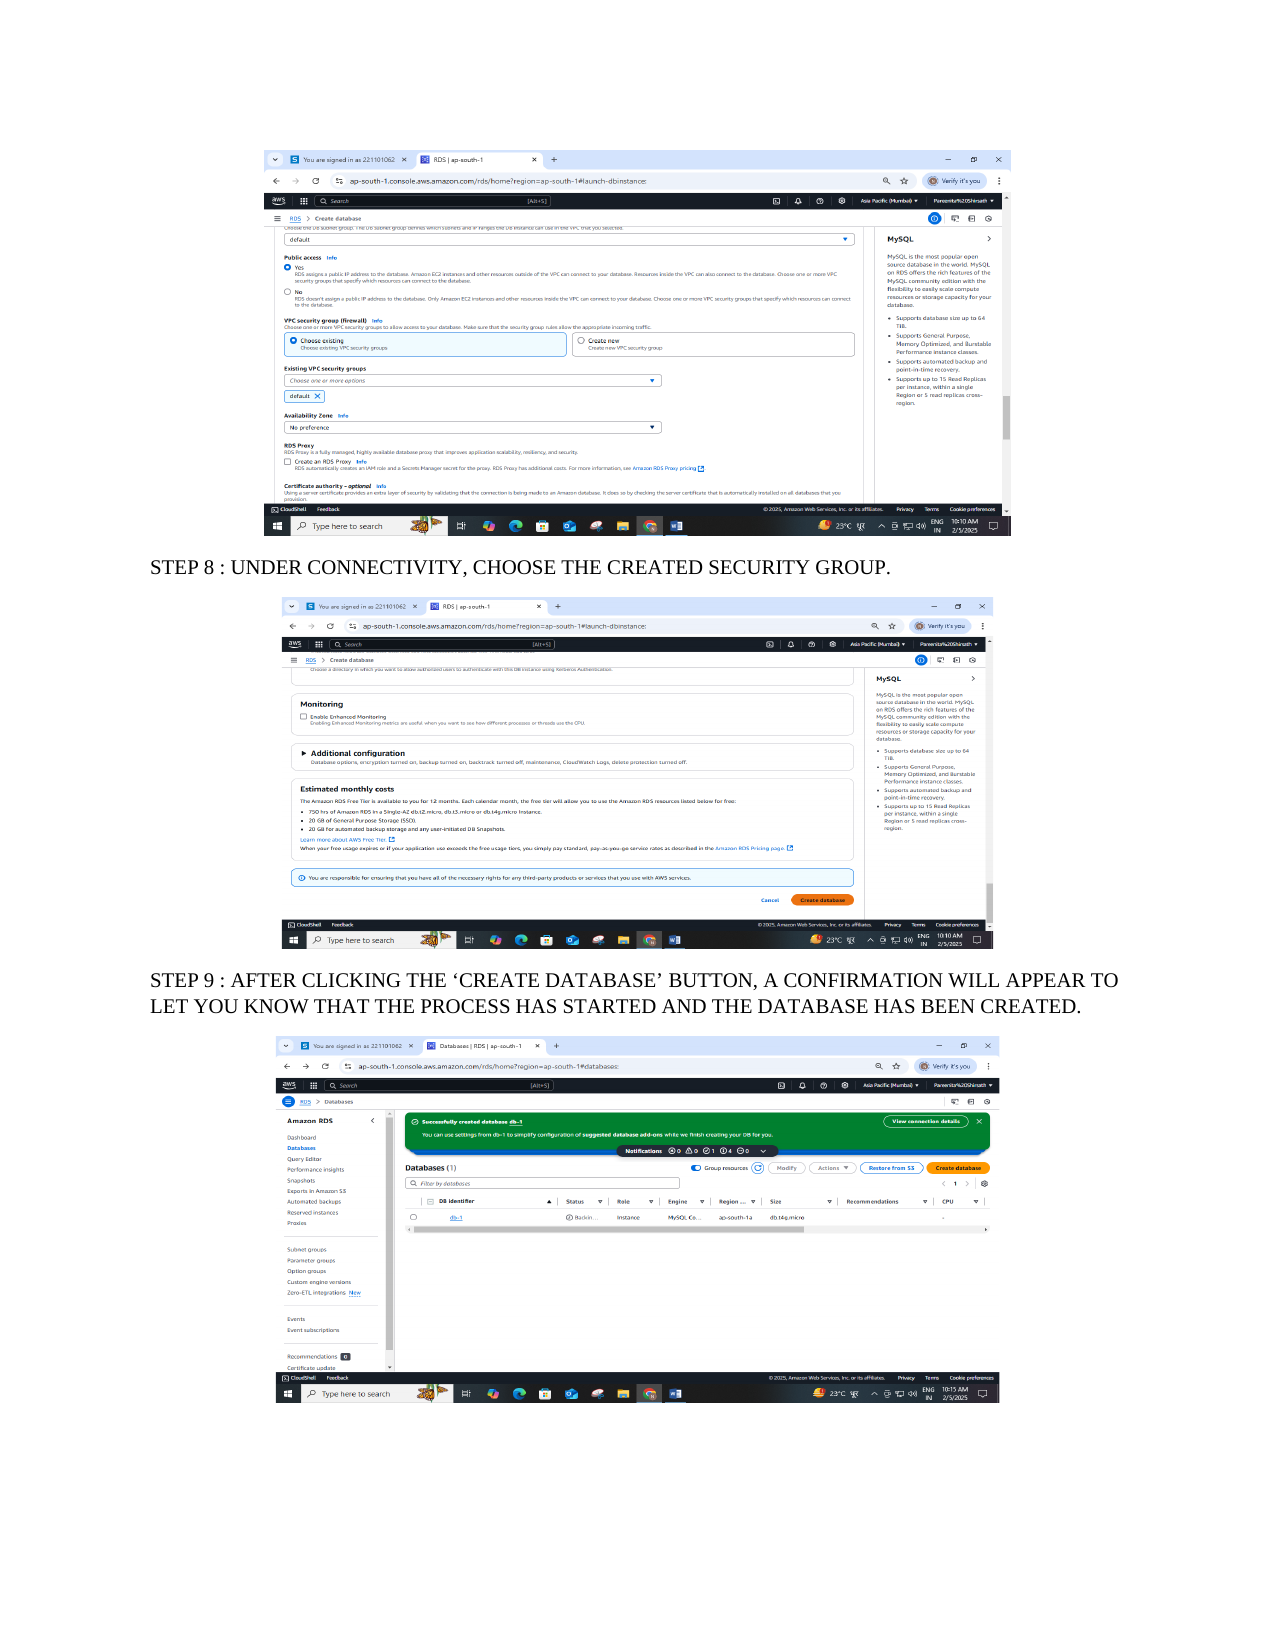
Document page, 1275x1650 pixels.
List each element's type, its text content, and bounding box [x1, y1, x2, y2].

text STEP 8 : UNDER CONNECTIVITY, CHOOSE THE CREATED SECURITY GROUP. [150, 555, 1125, 579]
text STEP 9 : AFTER CLICKING THE ‘CREATE DATABASE’ BUTTON, A CONFIRMATION WILL APPEAR TO LET YOU KNOW THAT THE PROCESS HAS STARTED AND THE DATABASE HAS BEEN CREATED. [150, 968, 1125, 1018]
picture [281, 597, 994, 949]
picture [275, 1036, 1000, 1403]
picture [264, 150, 1011, 536]
